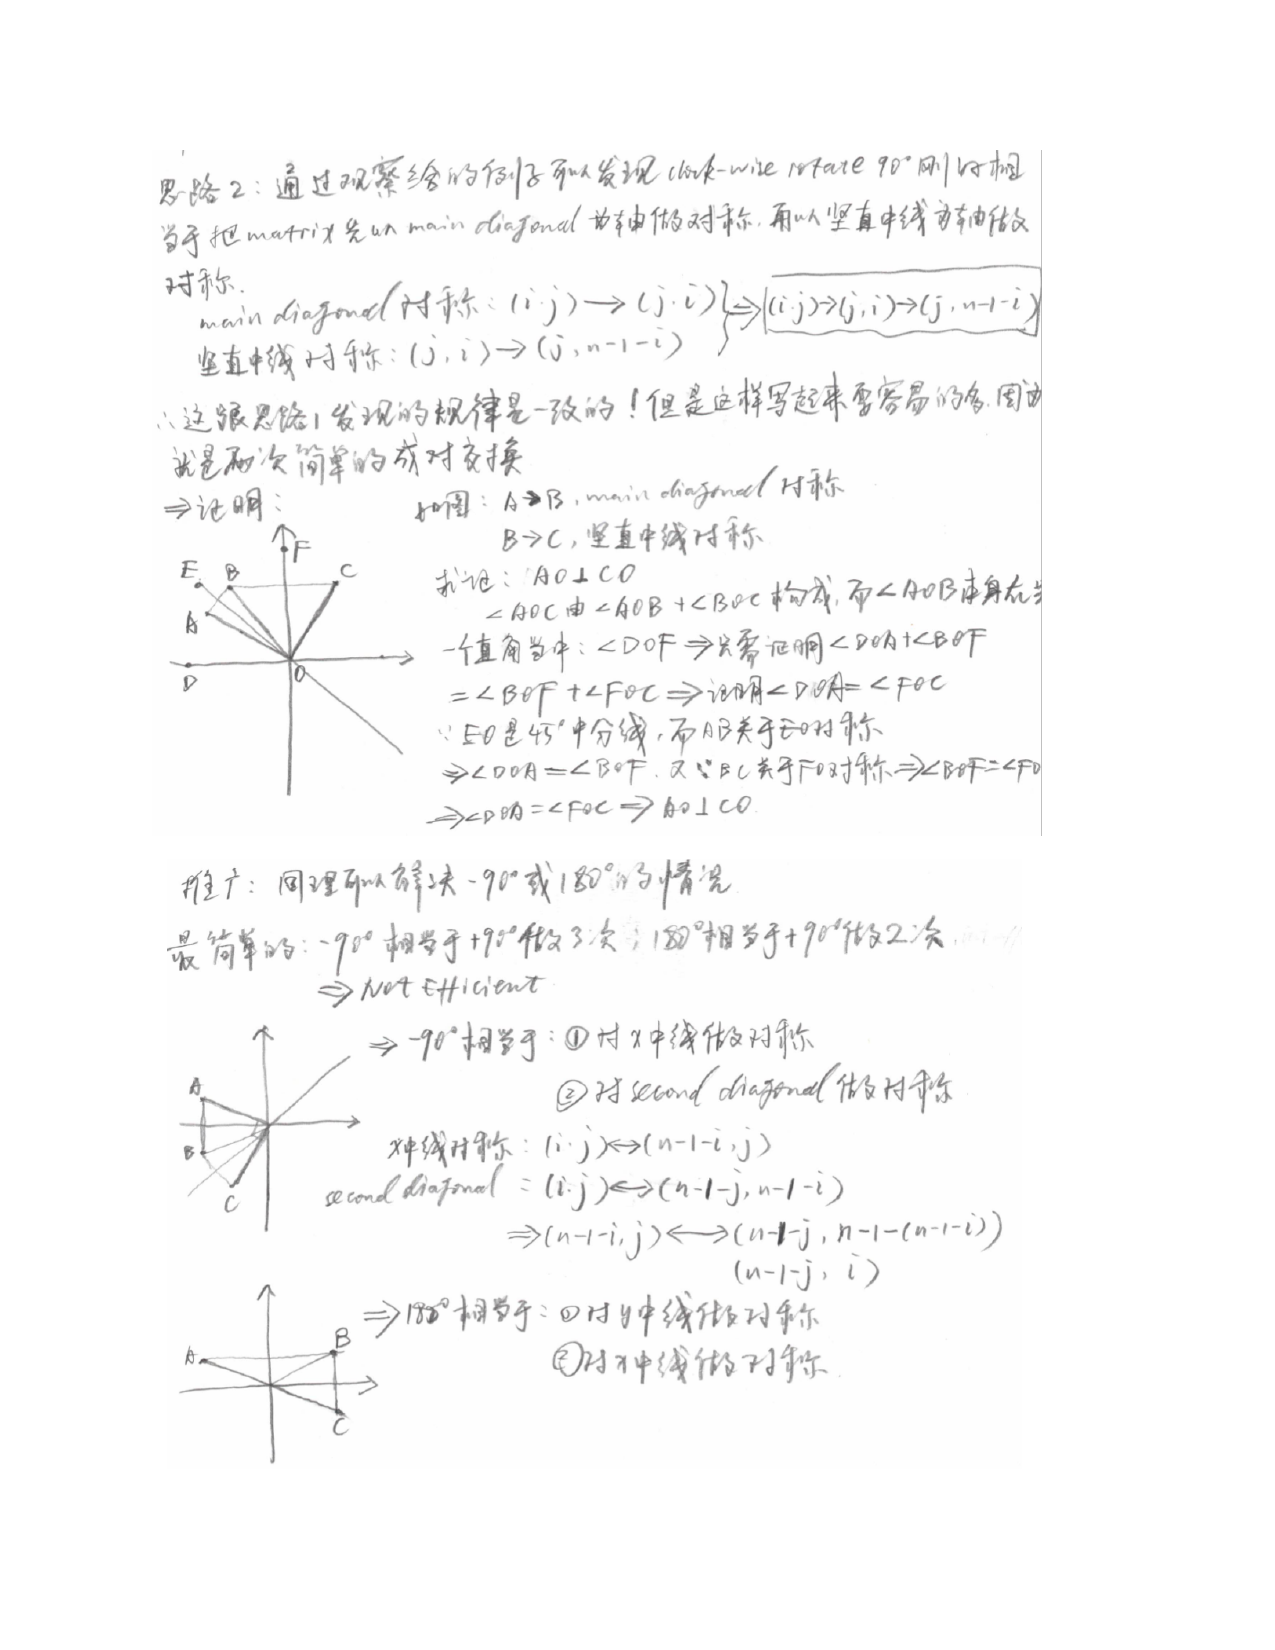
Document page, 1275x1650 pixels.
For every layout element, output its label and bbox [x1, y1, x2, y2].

picture [150, 837, 1022, 1469]
picture [150, 150, 1044, 836]
